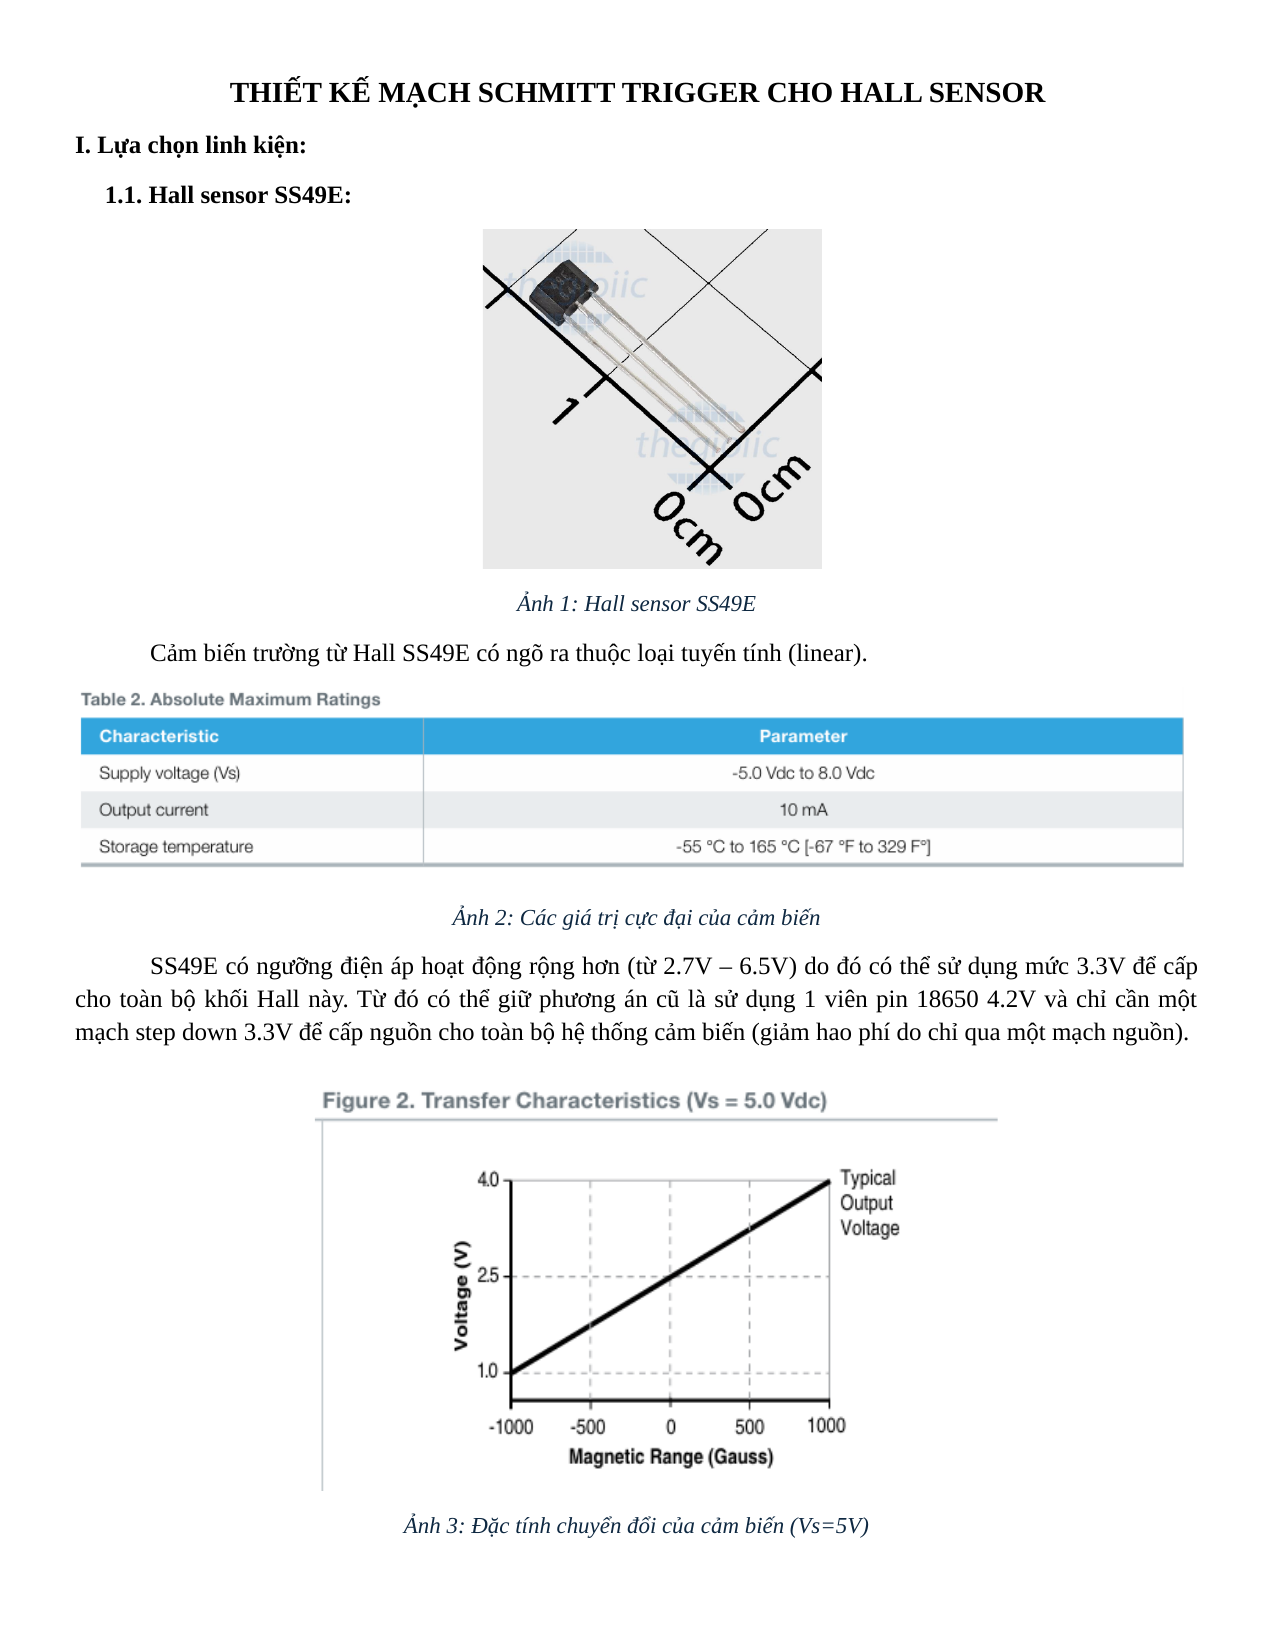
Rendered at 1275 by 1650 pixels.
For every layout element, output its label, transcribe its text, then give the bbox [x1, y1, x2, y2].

text SS49E có ngưỡng điện áp hoạt động rộng hơn (từ 2.7V – 6.5V) do đó có thể sử dụng mức 3.3V để cấp cho toàn bộ khối Hall này. Từ đó có thể giữ phương án cũ là sử dụng 1 viên pin 18650 4.2V và chỉ cần một mạch step down 3.3V để cấp nguồn cho toàn bộ hệ thống cảm biến (giảm hao phí do chỉ qua một mạch nguồn). [75, 951, 1200, 1046]
text Ảnh 1: Hall sensor SS49E [75, 590, 1200, 617]
picture [75, 687, 1200, 882]
picture [314, 1066, 998, 1491]
text I. Lựa chọn linh kiện: [75, 130, 1200, 159]
text Ảnh 3: Đặc tính chuyển đổi của cảm biến (Vs=5V) [75, 1512, 1200, 1538]
text Cảm biến trường từ Hall SS49E có ngõ ra thuộc loại tuyến tính (linear). [75, 638, 1200, 666]
text Ảnh 2: Các giá trị cực đại của cảm biến [75, 904, 1200, 930]
picture [482, 229, 822, 569]
text 1.1. Hall sensor SS49E: [75, 180, 1200, 209]
text THIẾT KẾ MẠCH SCHMITT TRIGGER CHO HALL SENSOR [75, 75, 1200, 108]
